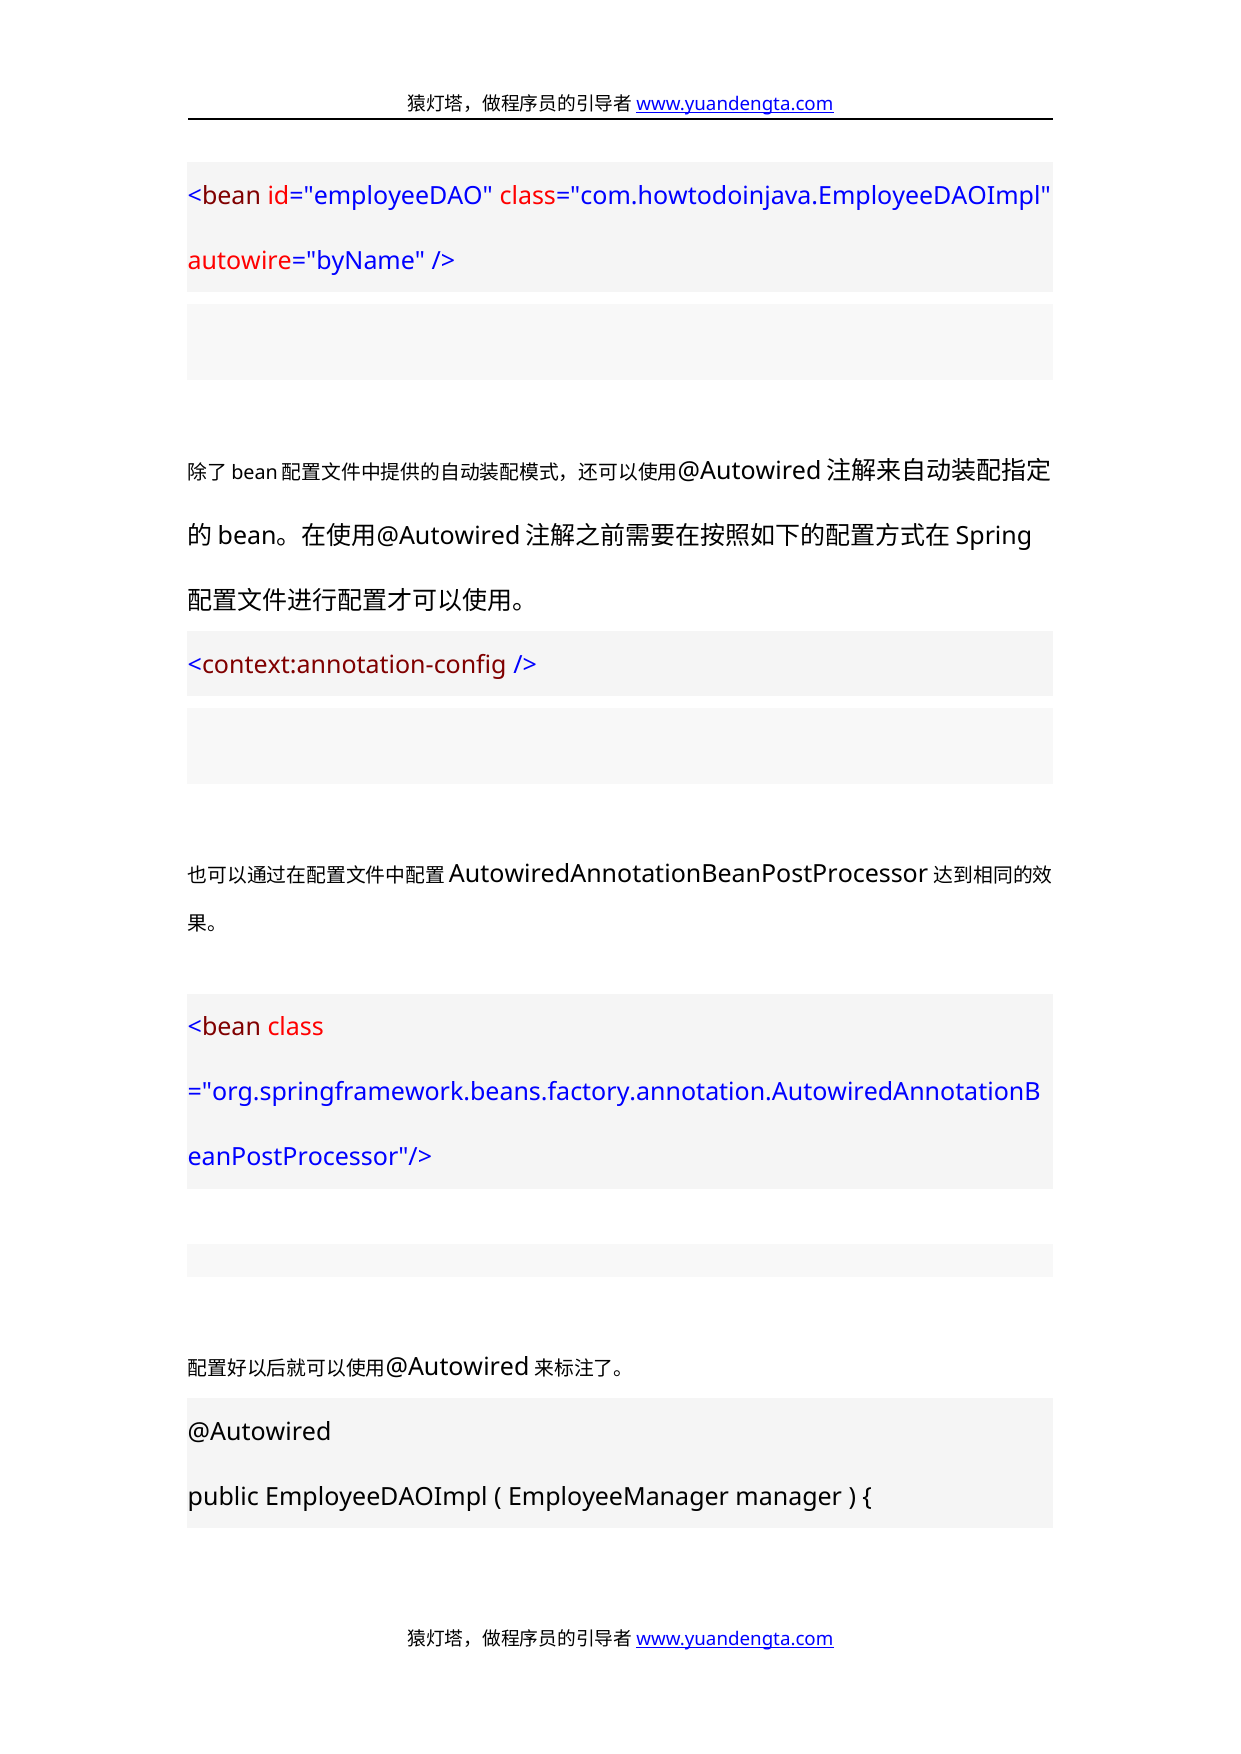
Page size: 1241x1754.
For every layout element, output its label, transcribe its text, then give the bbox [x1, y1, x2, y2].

text public EmployeeDAOImpl ( EmployeeManager manager ) { [187, 1463, 1053, 1528]
text 配置好以后就可以使用@Autowired来标注了。 [187, 1333, 1053, 1398]
text <context:annotation-config /> [187, 631, 1053, 696]
text <bean id="employeeDAO" class="com.howtodoinjava.EmployeeDAOImpl" autowire="byName" /> [187, 162, 1053, 292]
text @Autowired [187, 1398, 1053, 1463]
text <bean class ="org.springframework.beans.factory.annotation.AutowiredAnnotationBeanPostProcessor"/> [187, 994, 1053, 1189]
text 除了bean配置文件中提供的自动装配模式，还可以使用@Autowired注解来自动装配指定的bean。在使用@Autowired注解之前需要在按照如下的配置方式在Spring配置文件进行配置才可以使用。 [187, 436, 1053, 631]
text 也可以通过在配置文件中配置AutowiredAnnotationBeanPostProcessor 达到相同的效果。 [187, 840, 1053, 938]
